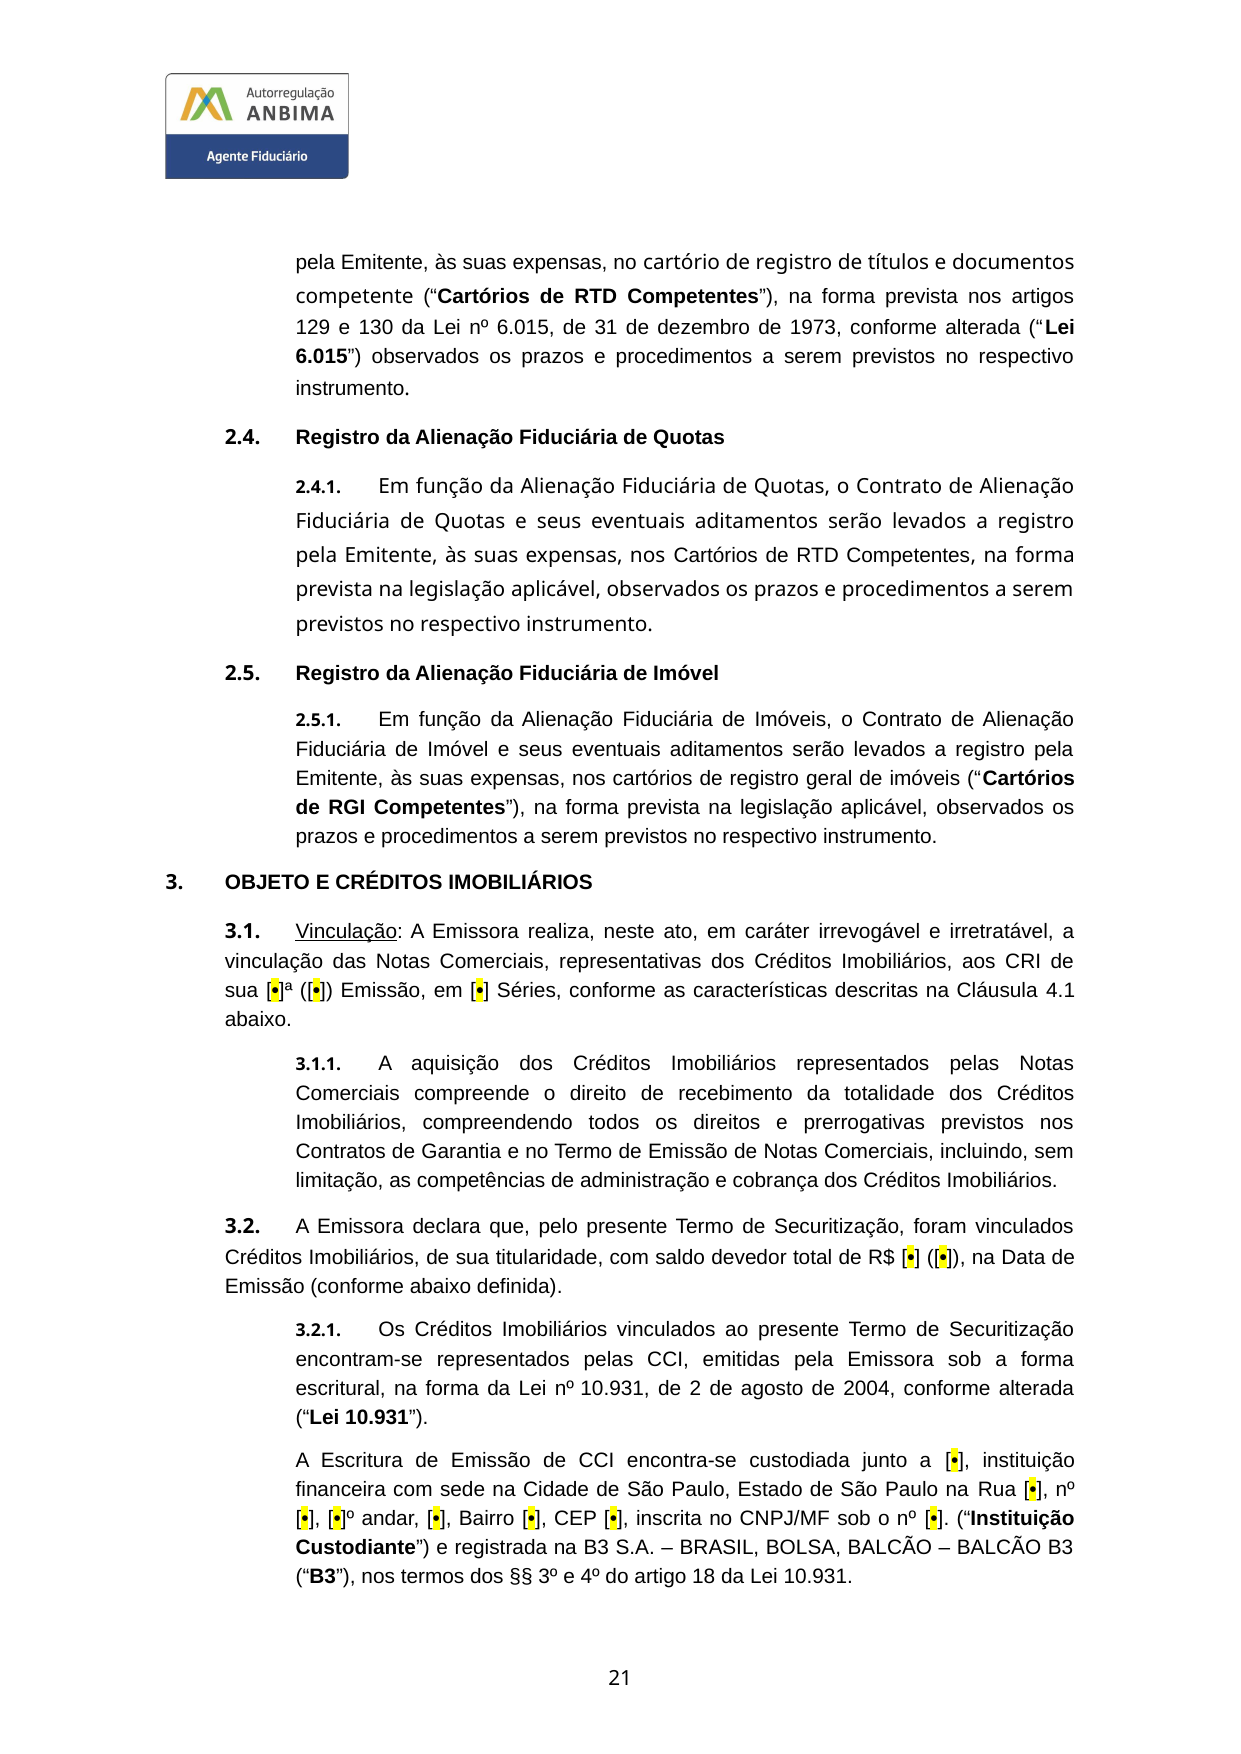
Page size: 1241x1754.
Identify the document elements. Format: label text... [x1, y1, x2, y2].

text A Emissora declara que, pelo presente Termo de Securitização, foram vinculados Créditos Imobiliários, de sua titularidade, com saldo devedor total de R$ [•] ([•]), na Data de Emissão (conforme abaixo definida). [224, 1211, 1075, 1297]
text Vinculação: A Emissora realiza, neste ato, em caráter irrevogável e irretratável, a vinculação das Notas Comerciais, representativas dos Créditos Imobiliários, aos CRI de sua [•]ª ([•]) Emissão, em [•] Séries, conforme as características descritas na Cláusula 4.1 abaixo. [224, 916, 1075, 1031]
picture [165, 73, 349, 179]
text Em função da Alienação Fiduciária de Quotas, o Contrato de Alienação Fiduciária de Quotas e seus eventuais aditamentos serão levados a registro pela Emitente, às suas expensas, nos Cartórios de RTD Competentes, na forma prevista na legislação aplicável, observados os prazos e procedimentos a serem previstos no respectivo instrumento. [295, 471, 1075, 637]
text Registro da Alienação Fiduciária de Quotas [224, 422, 1075, 451]
text Em função da Alienação Fiduciária de Imóveis, o Contrato de Alienação Fiduciária de Imóvel e seus eventuais aditamentos serão levados a registro pela Emitente, às suas expensas, nos cartórios de registro geral de imóveis (“Cartórios de RGI Competentes”), na forma prevista na legislação aplicável, observados os prazos e procedimentos a serem previstos no respectivo instrumento. [295, 707, 1075, 847]
text A aquisição dos Créditos Imobiliários representados pelas Notas Comerciais compreende o direito de recebimento da totalidade dos Créditos Imobiliários, compreendendo todos os direitos e prerrogativas previstos nos Contratos de Garantia e no Termo de Emissão de Notas Comerciais, incluindo, sem limitação, as competências de administração e cobrança dos Créditos Imobiliários. [295, 1051, 1075, 1191]
text OBJETO E CRÉDITOS IMOBILIÁRIOS [165, 867, 1075, 895]
list A Escritura de Emissão de CCI encontra-se custodiada junto a [•], instituição financeira com sede na Cidade de São Paulo, Estado de São Paulo na Rua [•], nº [•], [•]º andar, [•], Bairro [•], CEP [•], inscrita no CNPJ/MF sob o nº [•]. (“Instituição Custodiante”) e registrada na B3 S.A. – BRASIL, BOLSA, BALCÃO – BALCÃO B3 (“B3”), nos termos dos §§ 3º e 4º do artigo 18 da Lei 10.931. [295, 1448, 1075, 1588]
text Registro da Alienação Fiduciária de Imóvel [224, 658, 1075, 686]
text Os Créditos Imobiliários vinculados ao presente Termo de Securitização encontram-se representados pelas CCI, emitidas pela Emissora sob a forma escritural, na forma da Lei nº 10.931, de 2 de agosto de 2004, conforme alterada (“Lei 10.931”). [295, 1317, 1075, 1429]
